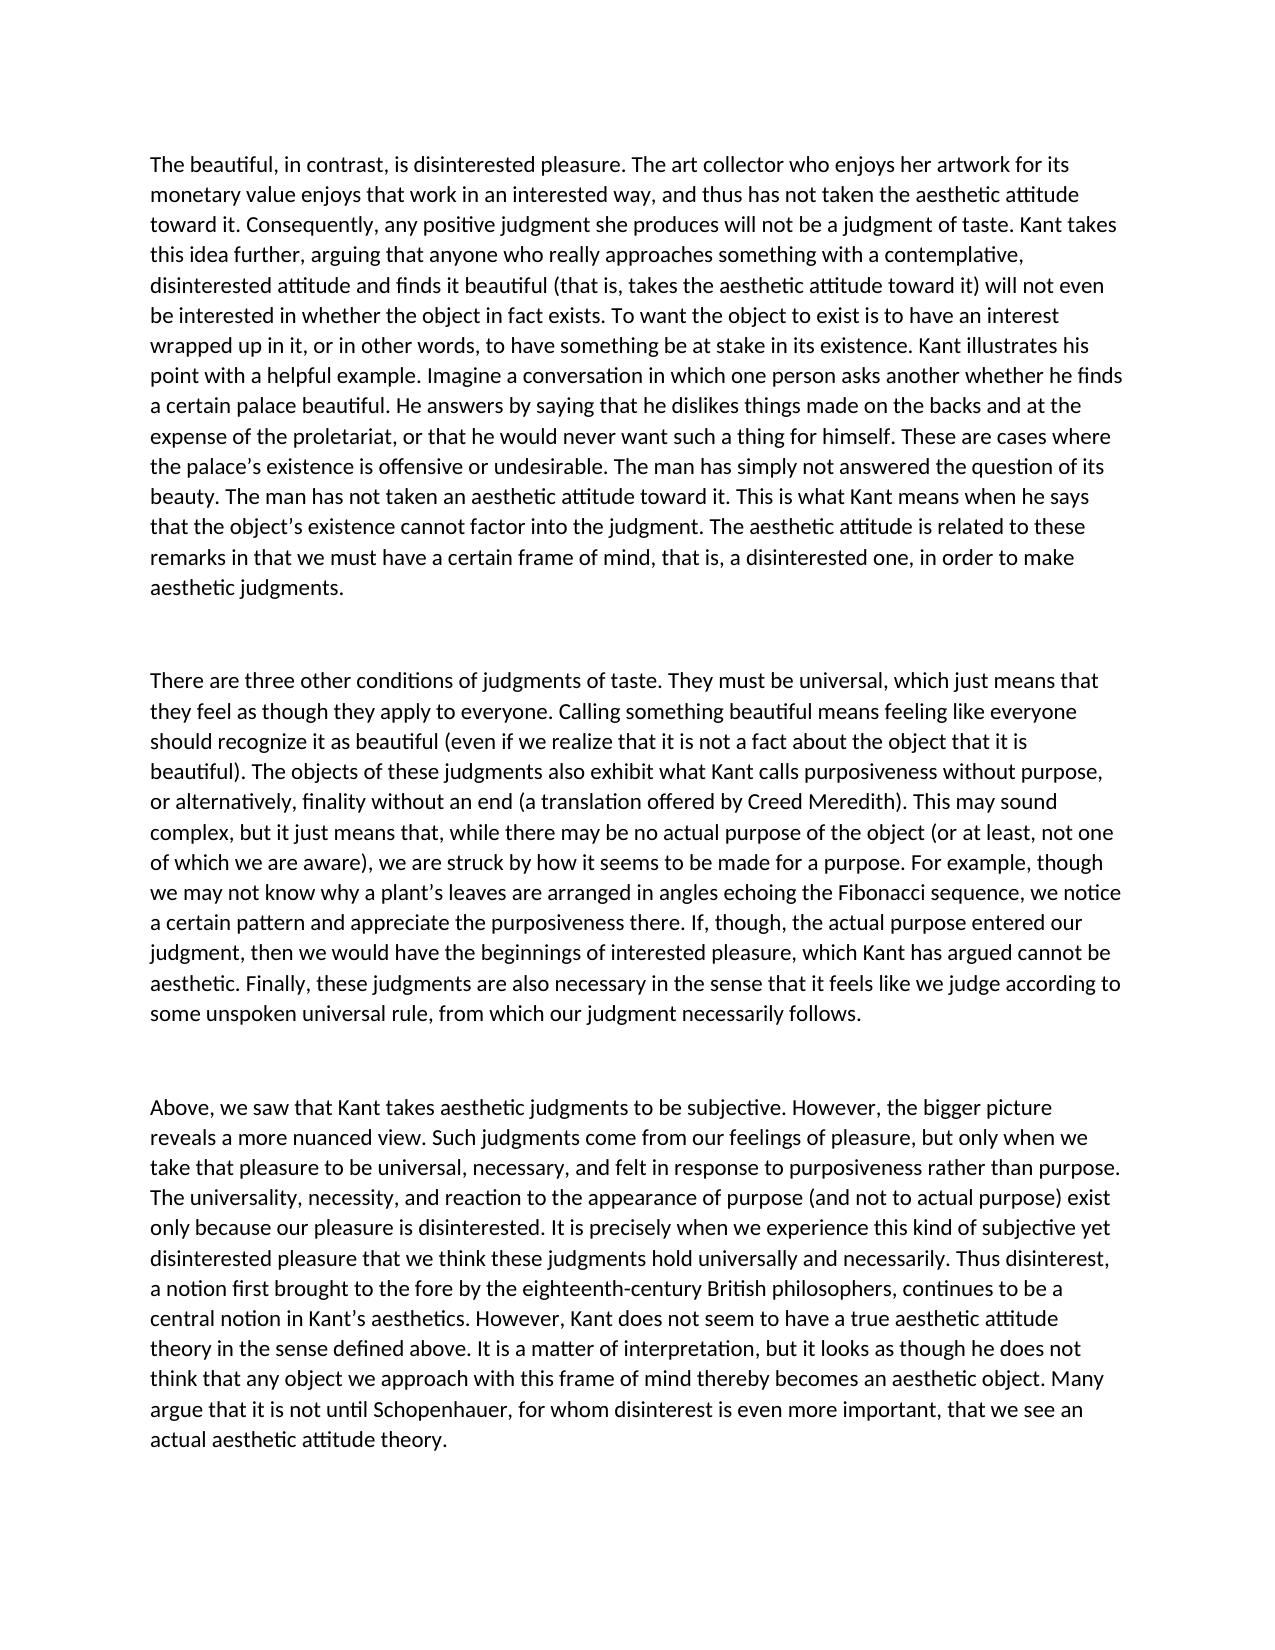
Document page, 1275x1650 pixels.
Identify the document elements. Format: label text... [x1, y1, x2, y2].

text The beautiful, in contrast, is disinterested pleasure. The art collector who enjoys her artwork for its monetary value enjoys that work in an interested way, and thus has not taken the aesthetic attitude toward it. Consequently, any positive judgment she produces will not be a judgment of taste. Kant takes this idea further, arguing that anyone who really approaches something with a contemplative, disinterested attitude and finds it beautiful (that is, takes the aesthetic attitude toward it) will not even be interested in whether the object in fact exists. To want the object to exist is to have an interest wrapped up in it, or in other words, to have something be at stake in its existence. Kant illustrates his point with a helpful example. Imagine a conversation in which one person asks another whether he finds a certain palace beautiful. He answers by saying that he dislikes things made on the backs and at the expense of the proletariat, or that he would never want such a thing for himself. These are cases where the palace’s existence is offensive or undesirable. The man has simply not answered the question of its beauty. The man has not taken an aesthetic attitude toward it. This is what Kant means when he says that the object’s existence cannot factor into the judgment. The aesthetic attitude is related to these remarks in that we must have a certain frame of mind, that is, a disinterested one, in order to make aesthetic judgments. [150, 150, 1125, 601]
text Above, we saw that Kant takes aesthetic judgments to be subjective. However, the bigger picture reveals a more nuanced view. Such judgments come from our feelings of pleasure, but only when we take that pleasure to be universal, necessary, and felt in response to purposiveness rather than purpose. The universality, necessity, and reaction to the appearance of purpose (and not to actual purpose) exist only because our pleasure is disinterested. It is precisely when we experience this kind of subjective yet disinterested pleasure that we think these judgments hold universally and necessarily. Thus disinterest, a notion first brought to the fore by the eighteenth-century British philosophers, continues to be a central notion in Kant’s aesthetics. However, Kant does not seem to have a true aesthetic attitude theory in the sense defined above. It is a matter of interpretation, but it looks as though he does not think that any object we approach with this frame of mind thereby becomes an aesthetic object. Many argue that it is not until Schopenhauer, for whom disinterest is even more important, that we see an actual aesthetic attitude theory. [150, 1093, 1125, 1453]
text There are three other conditions of judgments of taste. They must be universal, which just means that they feel as though they apply to everyone. Calling something beautiful means feeling like everyone should recognize it as beautiful (even if we realize that it is not a fact about the object that it is beautiful). The objects of these judgments also exhibit what Kant calls purposiveness without purpose, or alternatively, finality without an end (a translation offered by Creed Meredith). This may sound complex, but it just means that, while there may be no actual purpose of the object (or at least, not one of which we are aware), we are struck by how it seems to be made for a purpose. For example, though we may not know why a plant’s leaves are arranged in angles echoing the Fibonacci sequence, we notice a certain pattern and appreciate the purposiveness there. If, though, the actual purpose entered our judgment, then we would have the beginnings of interested pleasure, which Kant has argued cannot be aesthetic. Finally, these judgments are also necessary in the sense that it feels like we judge according to some unspoken universal rule, from which our judgment necessarily follows. [150, 667, 1125, 1027]
